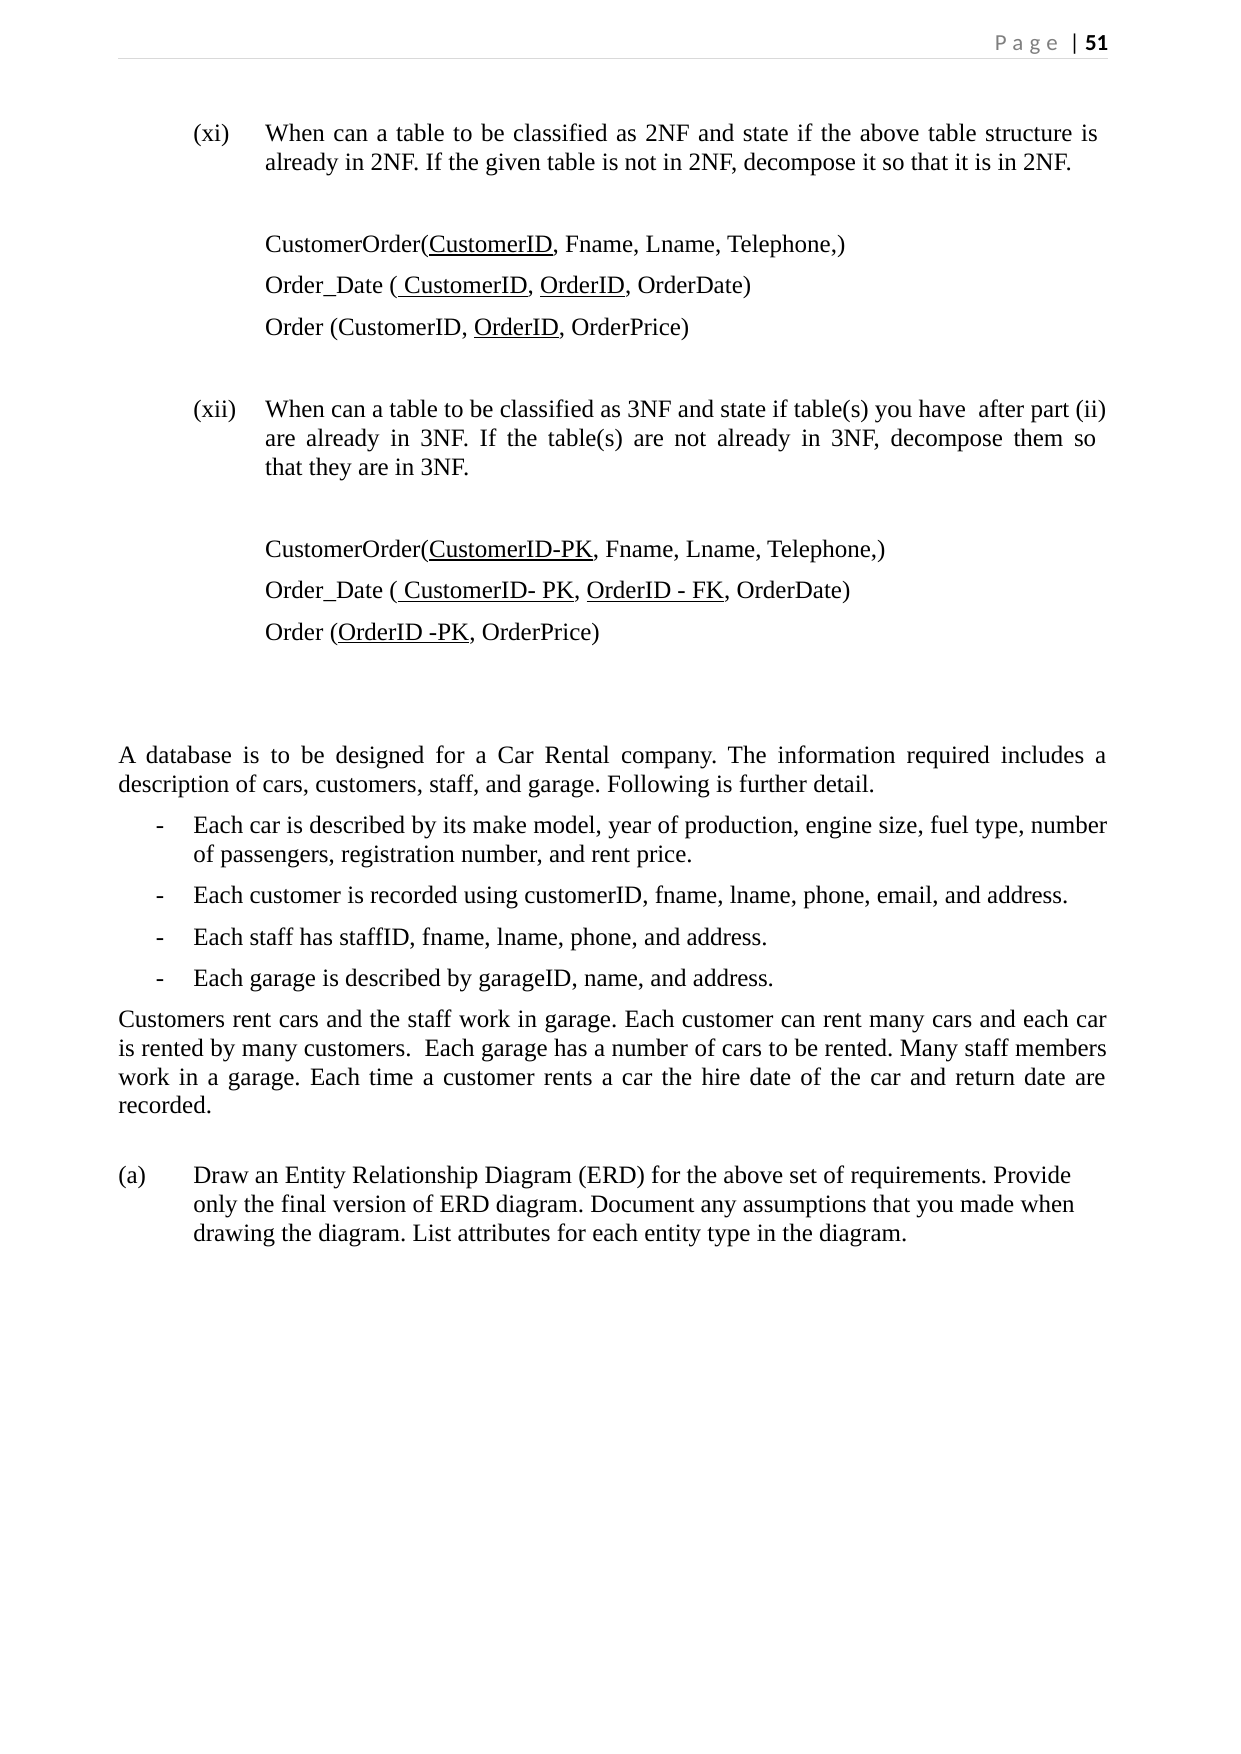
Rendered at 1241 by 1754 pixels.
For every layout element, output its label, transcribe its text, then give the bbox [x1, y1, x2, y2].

text A database is to be designed for a Car Rental company. The information required includes a description of cars, customers, staff, and garage. Following is further detail. [118, 741, 1108, 798]
text (a) Draw an Entity Relationship Diagram (ERD) for the above set of requirements. Provide only the final version of ERD diagram. Document any assumptions that you made when drawing the diagram. List attributes for each entity type in the diagram. [118, 1161, 1108, 1247]
list When can a table to be classified as 3NF and state if table(s) you have after part (ii) are already in 3NF. If the table(s) are not already in 3NF, decompose them so that they are in 3NF. [193, 394, 1108, 481]
text Order (OrderID -PK, OrderPrice) [118, 617, 1108, 646]
list When can a table to be classified as 2NF and state if the above table structure is already in 2NF. If the given table is not in 2NF, decompose it so that it is in 2NF. [193, 118, 1108, 176]
text Order_Date ( CustomerID- PK, OrderID - FK, OrderDate) [118, 576, 1108, 604]
list Each car is described by its make model, year of production, engine size, fuel type, number of passengers, registration number, and rent price. [156, 811, 1108, 868]
list Each staff has staffID, fname, lname, phone, and address. [156, 922, 1108, 951]
text Customers rent cars and the staff work in garage. Each customer can rent many cars and each car is rented by many customers. Each garage has a number of cars to be rented. Many staff members work in a garage. Each time a customer rents a car the hire date of the car and return date are recorded. [118, 1004, 1108, 1119]
text Order_Date ( CustomerID, OrderID, OrderDate) [118, 271, 1108, 299]
text CustomerOrder(CustomerID, Fname, Lname, Telephone,) [118, 229, 1108, 258]
list Each customer is recorded using customerID, fname, lname, phone, email, and address. [156, 881, 1108, 909]
text Order (CustomerID, OrderID, OrderPrice) [118, 312, 1108, 341]
list Each garage is described by garageID, name, and address. [156, 963, 1108, 992]
text CustomerOrder(CustomerID-PK, Fname, Lname, Telephone,) [118, 534, 1108, 563]
